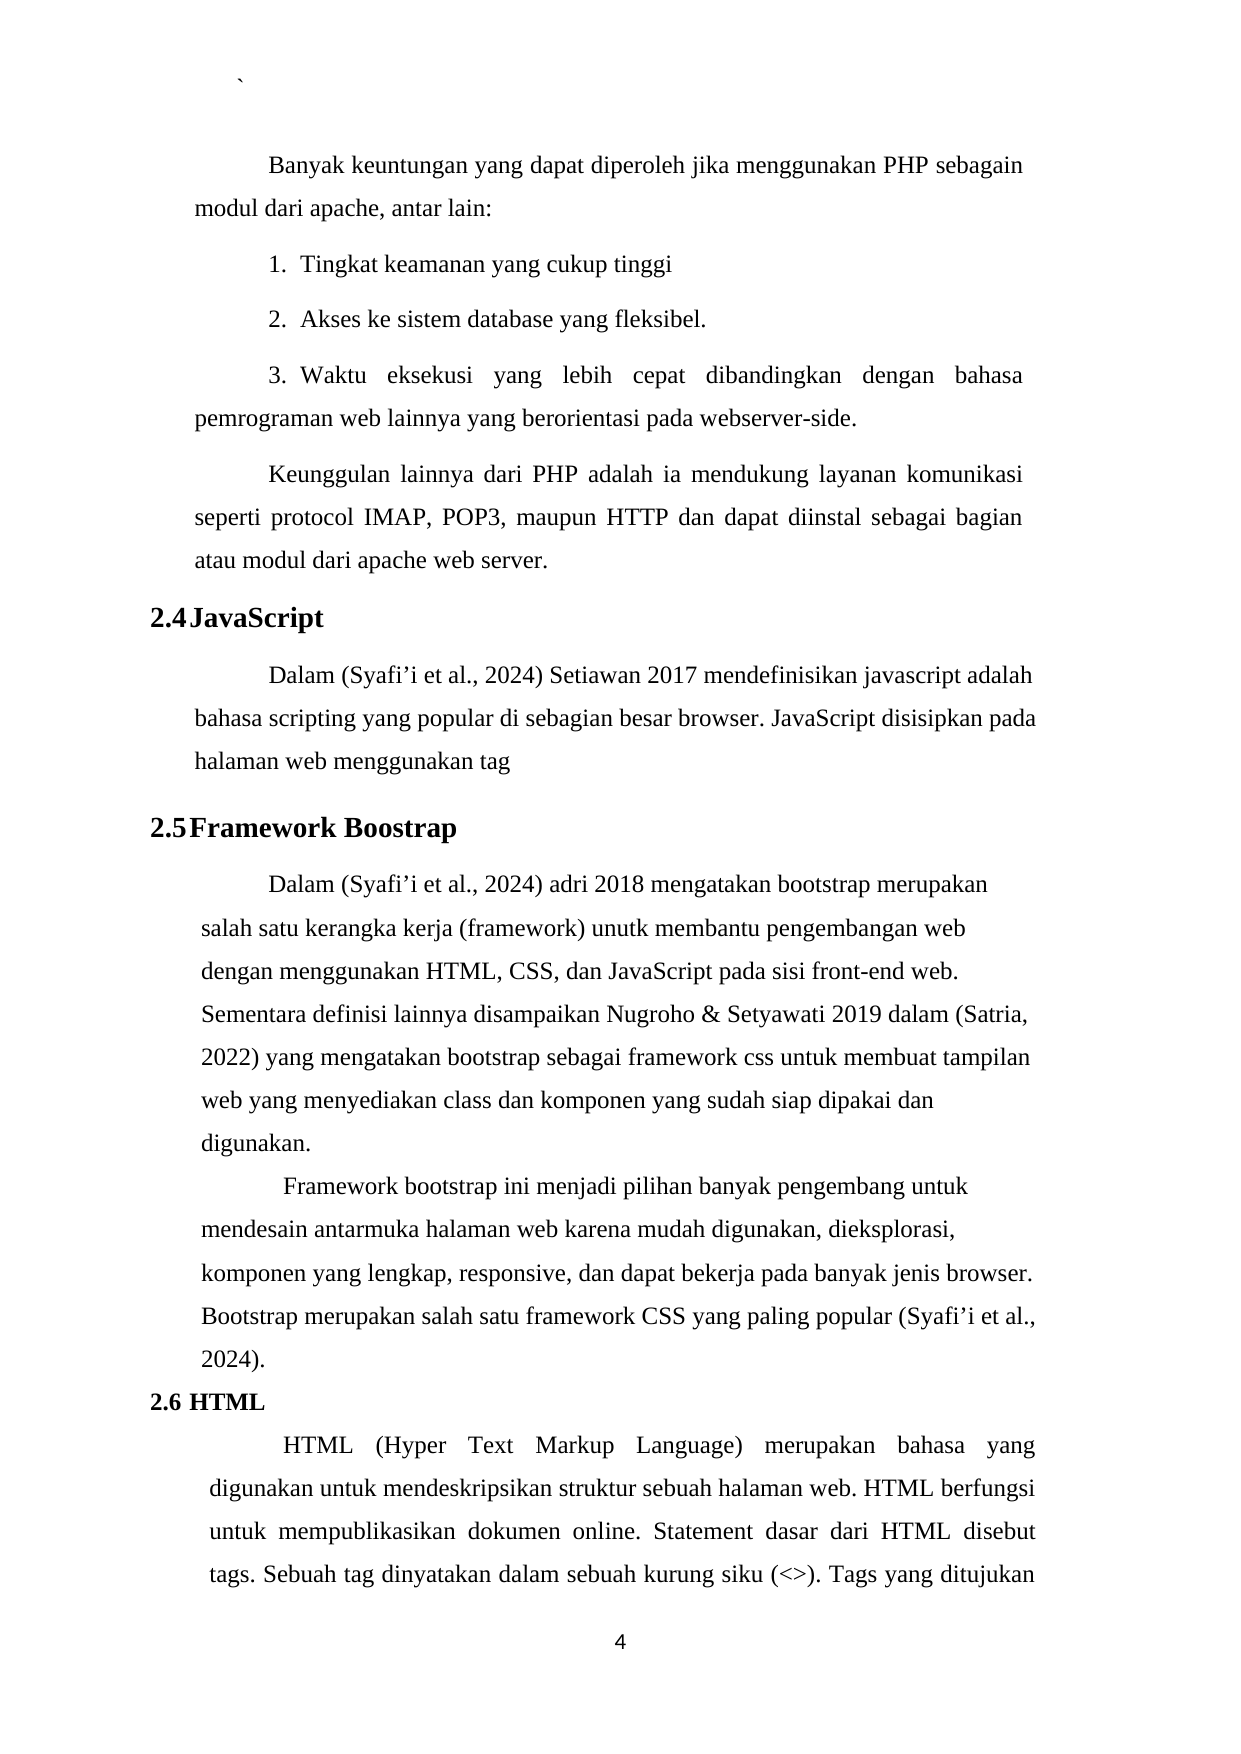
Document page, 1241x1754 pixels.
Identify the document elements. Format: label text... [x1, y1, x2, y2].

list 2024). [165, 1344, 1090, 1373]
text 1. Tingkat keamanan yang cukup tinggi [194, 249, 1023, 277]
list JavaScript [150, 601, 1090, 634]
list salah satu kerangka kerja (framework) unutk membantu pengembangan web [165, 913, 1090, 941]
list digunakan. [165, 1128, 1090, 1157]
list mendesain antarmuka halaman web karena mudah digunakan, dieksplorasi, [165, 1214, 1090, 1243]
list Framework bootstrap ini menjadi pilihan banyak pengembang untuk [165, 1171, 1090, 1200]
list Bootstrap merupakan salah satu framework CSS yang paling popular (Syafi’i et al., [165, 1301, 1090, 1329]
list Dalam (Syafi’i et al., 2024) Setiawan 2017 mendefinisikan javascript adalah bahasa scripting yang popular di sebagian besar browser. JavaScript disisipkan pada halaman web menggunakan tag [194, 660, 1090, 775]
list dengan menggunakan HTML, CSS, dan JavaScript pada sisi front-end web. [165, 956, 1090, 984]
text Keunggulan lainnya dari PHP adalah ia mendukung layanan komunikasi seperti protocol IMAP, POP3, maupun HTTP dan dapat diinstal sebagai bagian atau modul dari apache web server. [194, 459, 1023, 574]
list komponen yang lengkap, responsive, dan dapat bekerja pada banyak jenis browser. [165, 1258, 1090, 1286]
list Dalam (Syafi’i et al., 2024) adri 2018 mengatakan bootstrap merupakan [224, 869, 1090, 898]
subtitle Framework Boostrap [150, 810, 1090, 844]
list Sementara definisi lainnya disampaikan Nugroho & Setyawati 2019 dalam (Satria, [165, 999, 1090, 1028]
text Banyak keuntungan yang dapat diperoleh jika menggunakan PHP sebagain modul dari apache, antar lain: [194, 150, 1023, 222]
list HTML [150, 1387, 1090, 1416]
text 2. Akses ke sistem database yang fleksibel. [194, 304, 1023, 333]
list web yang menyediakan class dan komponen yang sudah siap dipakai dan [165, 1085, 1090, 1114]
list 2022) yang mengatakan bootstrap sebagai framework css untuk membuat tampilan [165, 1042, 1090, 1071]
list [209, 1430, 1036, 1588]
text 3. Waktu eksekusi yang lebih cepat dibandingkan dengan bahasa pemrograman web lainnya yang berorientasi pada webserver-side. [194, 360, 1023, 432]
